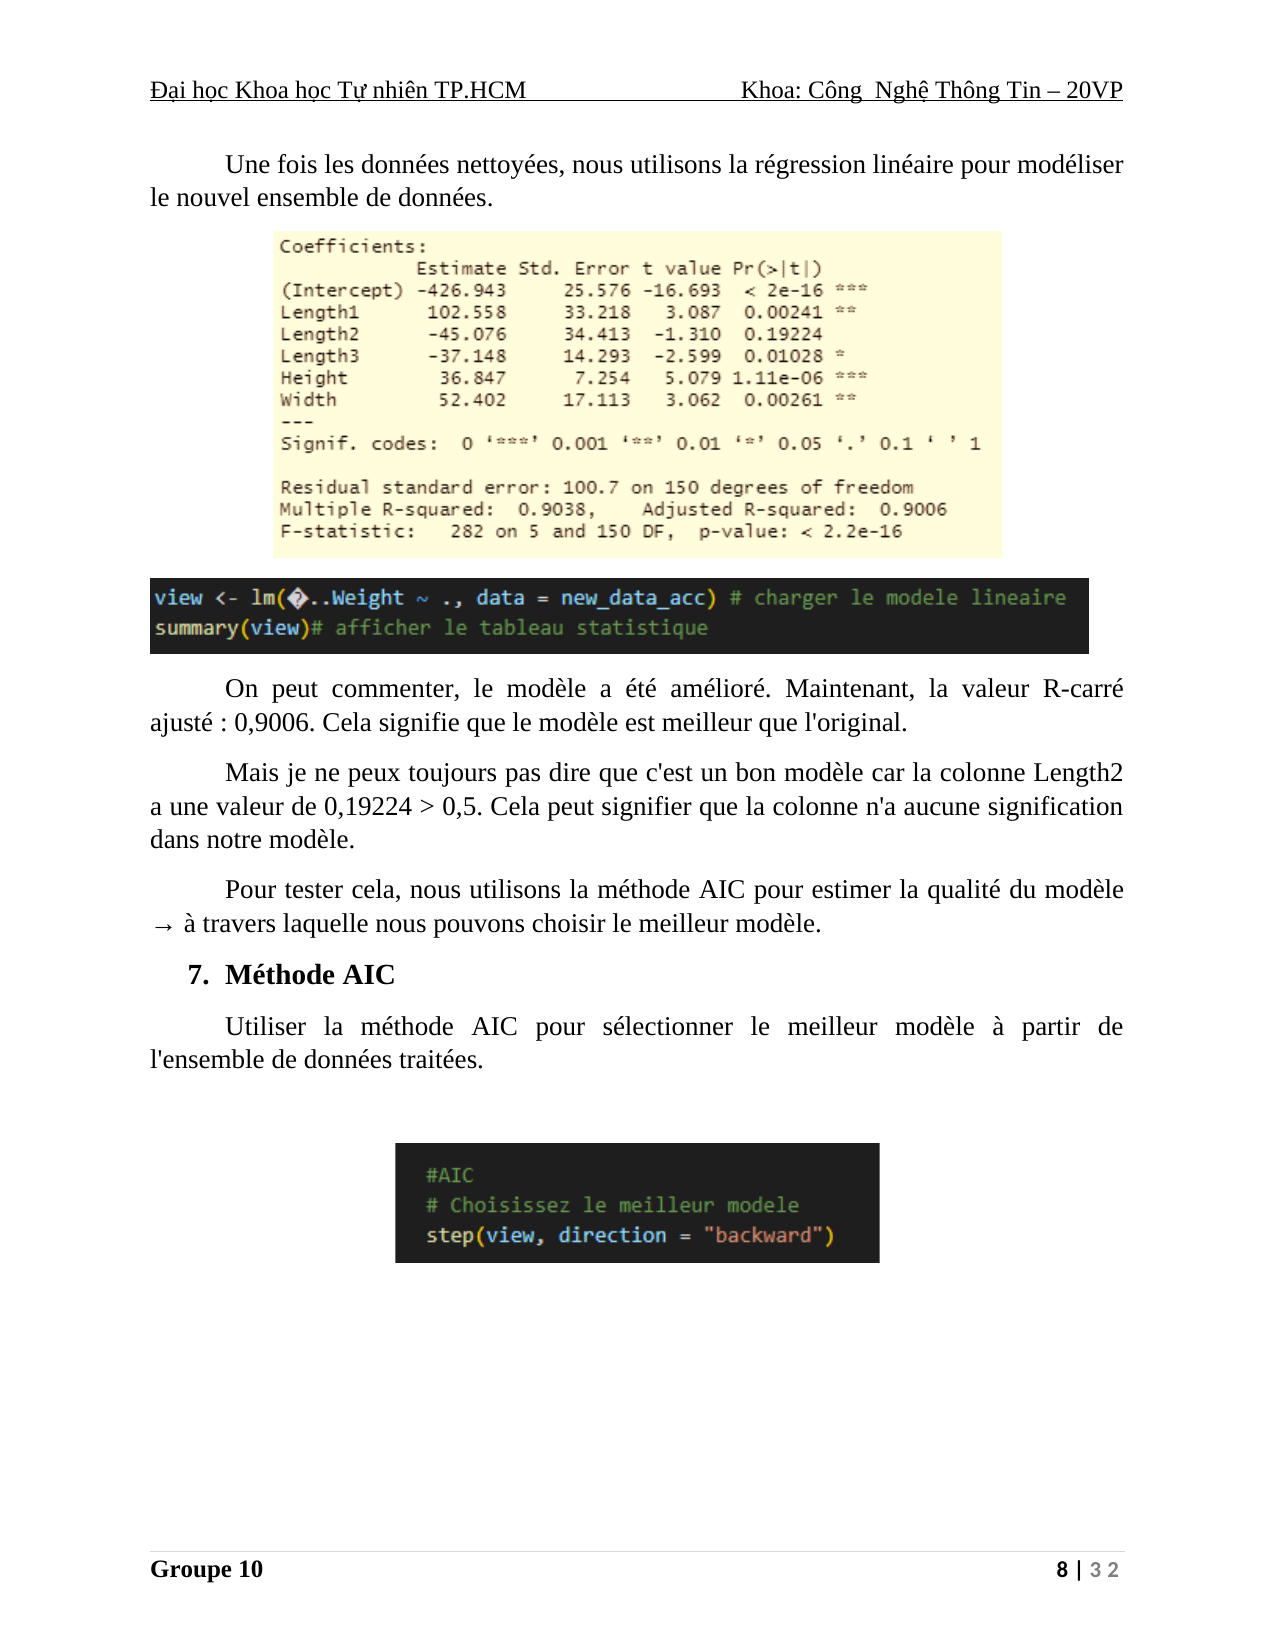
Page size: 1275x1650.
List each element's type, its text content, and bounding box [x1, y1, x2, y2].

text Mais je ne peux toujours pas dire que c'est un bon modèle car la colonne Length2 a une valeur de 0,19224 > 0,5. Cela peut signifier que la colonne n'a aucune signification dans notre modèle. [150, 756, 1125, 854]
text Utiliser la méthode AIC pour sélectionner le meilleur modèle à partir de l'ensemble de données traitées. [150, 1010, 1125, 1075]
text Pour tester cela, nous utilisons la méthode AIC pour estimer la qualité du modèle → à travers laquelle nous pouvons choisir le meilleur modèle. [150, 873, 1125, 938]
picture [395, 1143, 880, 1263]
picture [150, 578, 1089, 654]
text On peut commenter, le modèle a été amélioré. Maintenant, la valeur R-carré ajusté : 0,9006. Cela signifie que le modèle est meilleur que l'original. [150, 672, 1125, 737]
list Méthode AIC [187, 957, 1125, 991]
picture [273, 231, 1002, 558]
text Une fois les données nettoyées, nous utilisons la régression linéaire pour modéliser le nouvel ensemble de données. [150, 148, 1125, 212]
